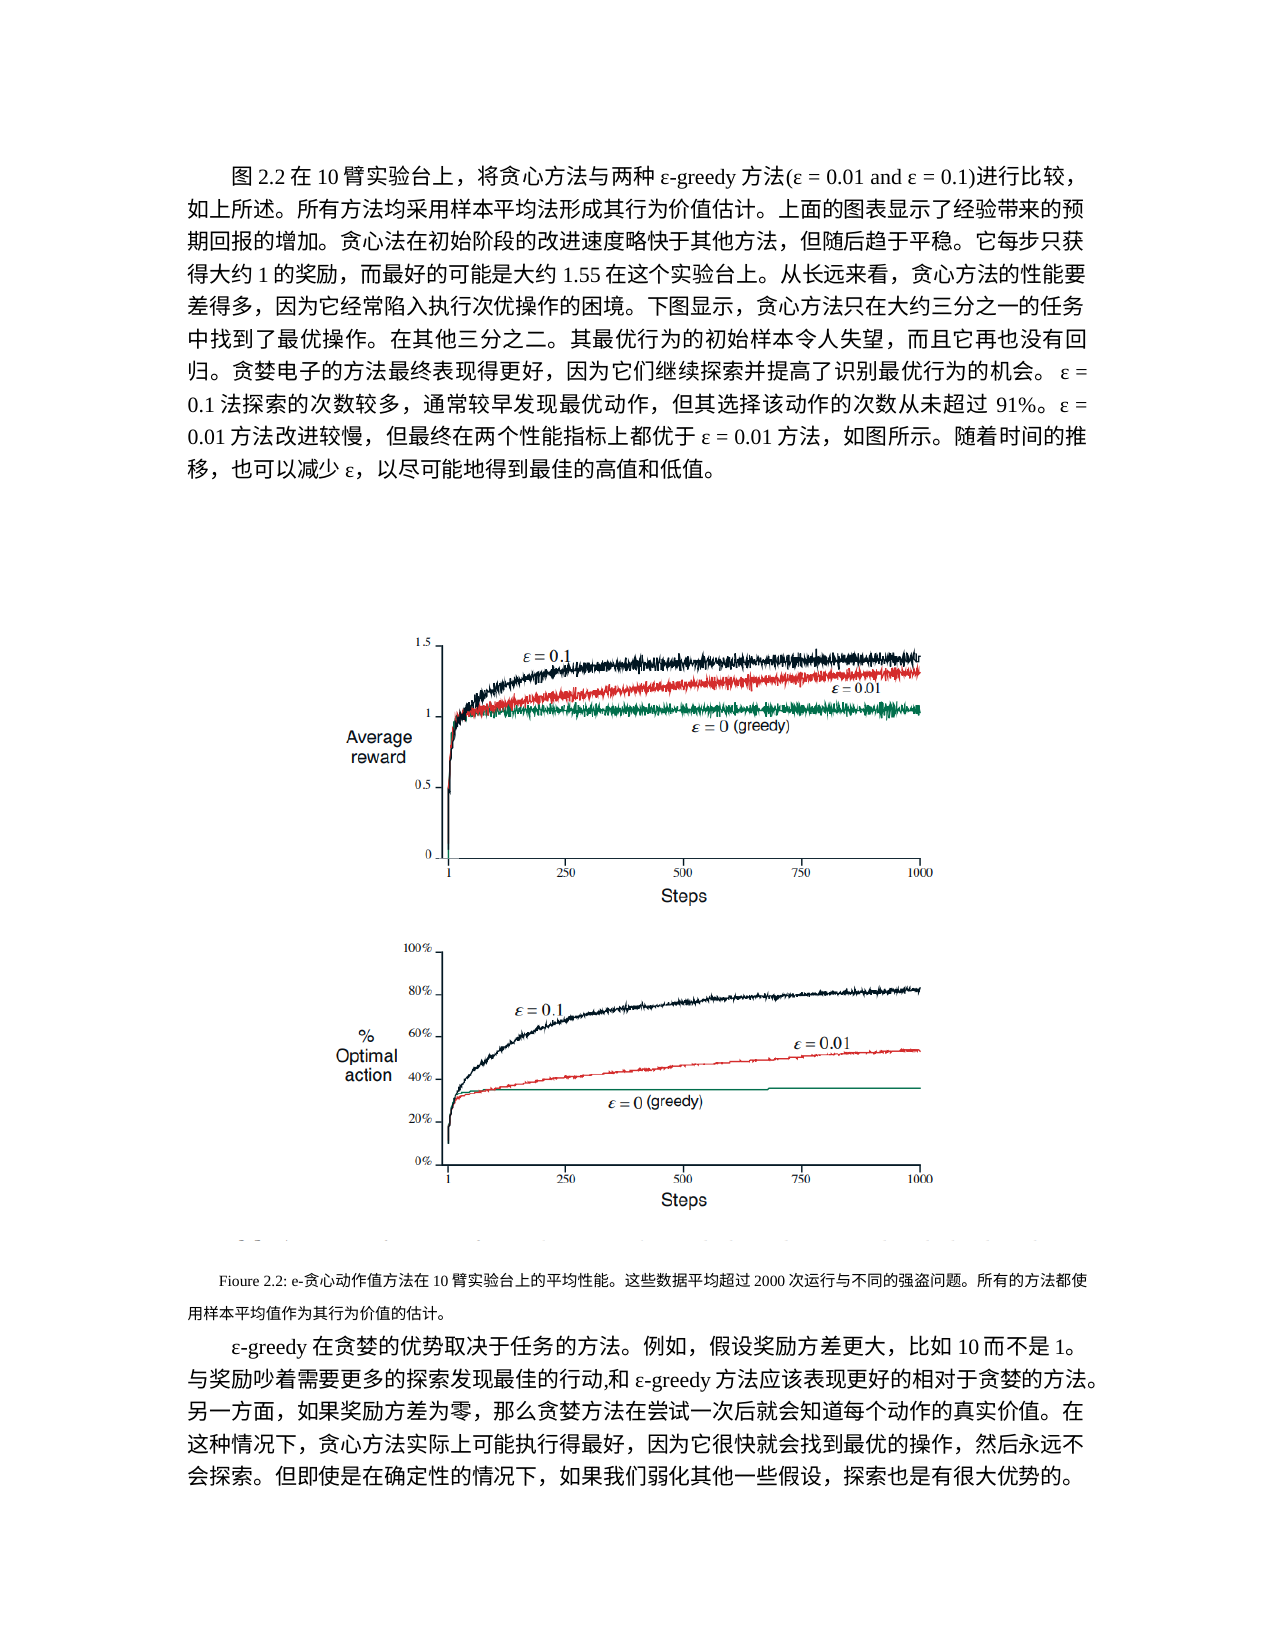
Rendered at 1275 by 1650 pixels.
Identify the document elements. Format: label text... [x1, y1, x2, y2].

text Fioure 2.2: e-贪心动作值方法在10臂实验台上的平均性能。这些数据平均超过2000次运行与不同的强盗问题。所有的方法都使用样本平均值作为其行为价值的估计。 [187, 1264, 1087, 1329]
text 图2.2在10臂实验台上，将贪心方法与两种ε-greedy方法(ε = 0.01 and ε = 0.1)进行比较，如上所述。所有方法均采用样本平均法形成其行为价值估计。上面的图表显示了经验带来的预期回报的增加。贪心法在初始阶段的改进速度略快于其他方法，但随后趋于平稳。它每步只获得大约1的奖励，而最好的可能是大约1.55在这个实验台上。从长远来看，贪心方法的性能要差得多，因为它经常陷入执行次优操作的困境。下图显示，贪心方法只在大约三分之一的任务中找到了最优操作。在其他三分之二。其最优行为的初始样本令人失望，而且它再也没有回归。贪婪电子的方法最终表现得更好，因为它们继续探索并提高了识别最优行为的机会。ε = 0.1法探索的次数较多，通常较早发现最优动作，但其选择该动作的次数从未超过91%。ε = 0.01方法改进较慢，但最终在两个性能指标上都优于ε = 0.01方法，如图所示。随着时间的推移，也可以减少ε，以尽可能地得到最佳的高值和低值。 [187, 159, 1087, 484]
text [187, 1329, 1087, 1491]
picture [231, 613, 1131, 1241]
